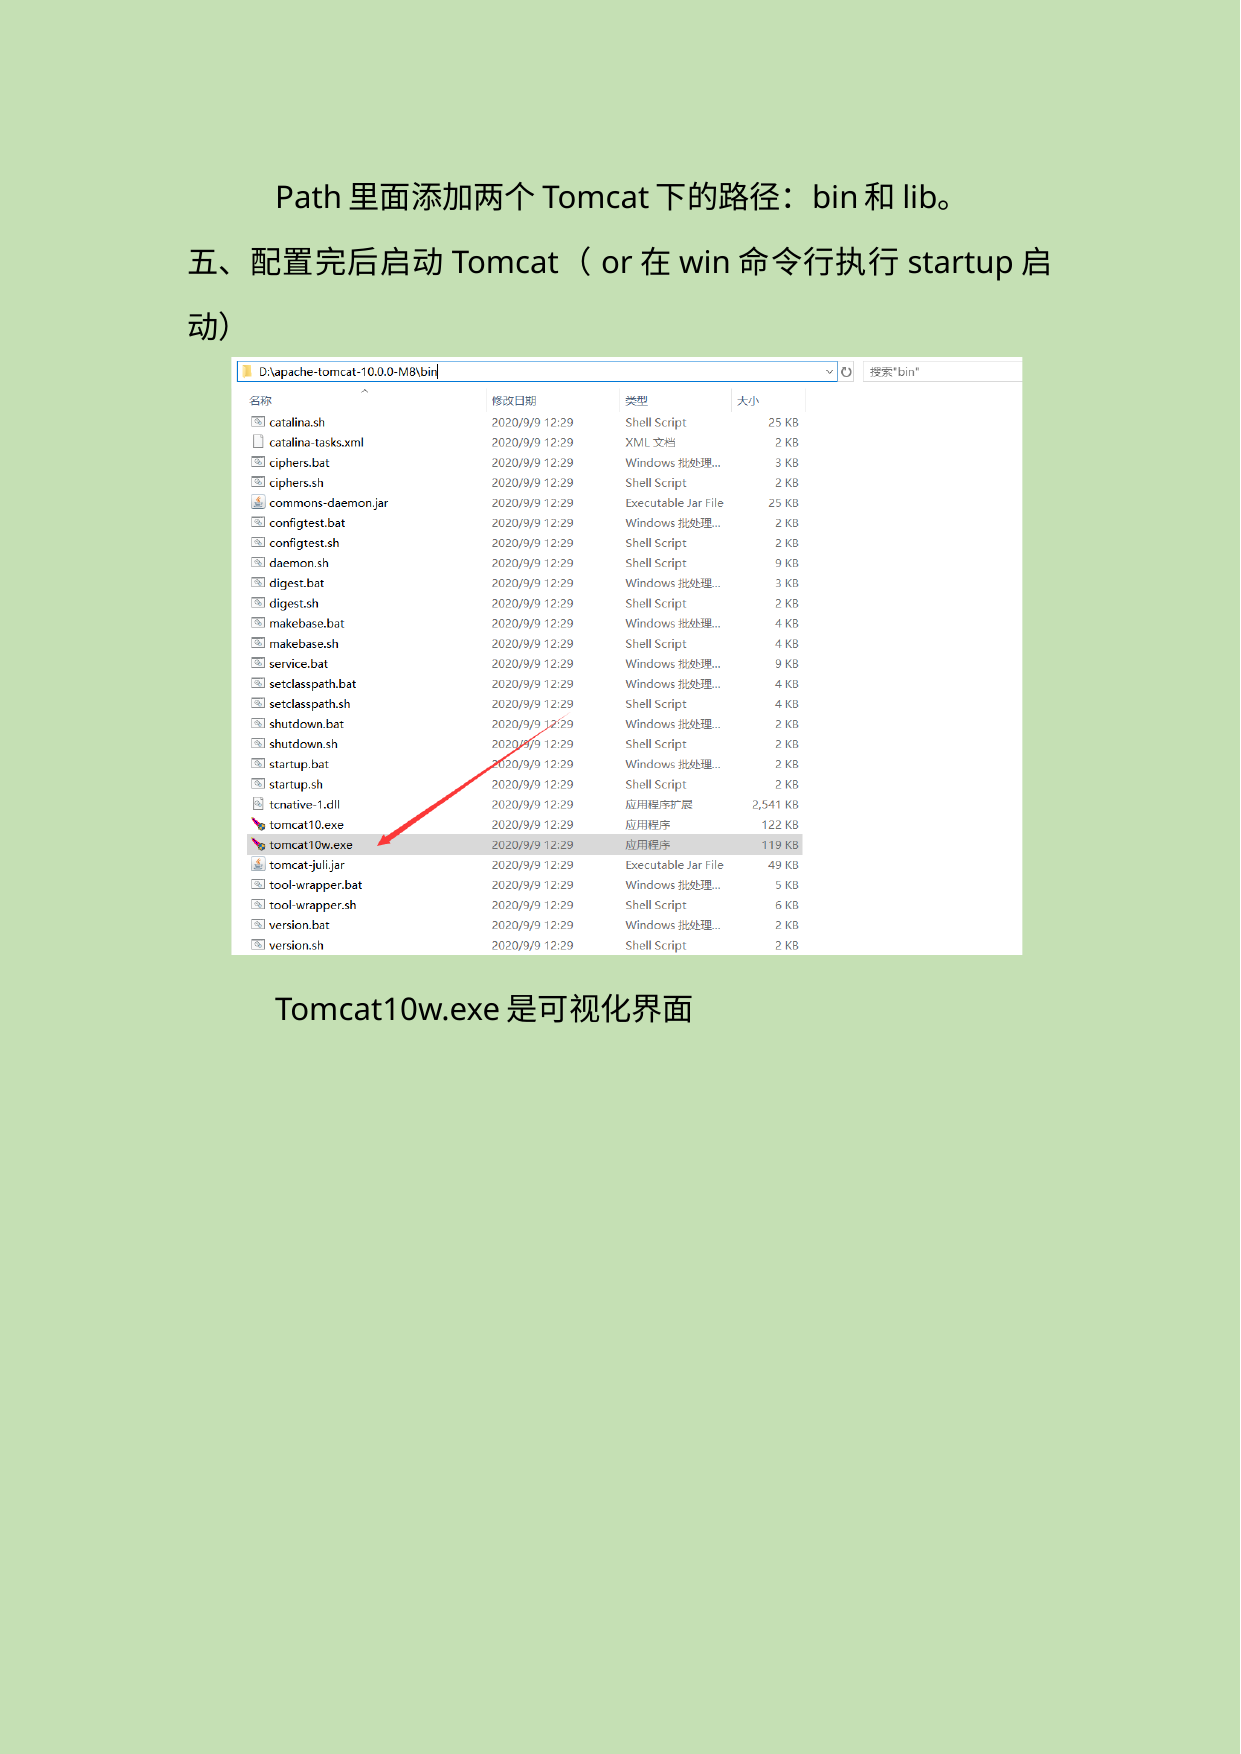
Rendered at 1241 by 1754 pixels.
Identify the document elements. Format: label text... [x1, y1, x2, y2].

list Path里面添加两个Tomcat下的路径：bin和lib。 [231, 162, 1053, 227]
list Tomcat10w.exe是可视化界面 [231, 974, 1053, 1039]
list 配置完后启动Tomcat（ or在win命令行执行startup启动） [187, 227, 1053, 357]
picture [231, 357, 1023, 955]
